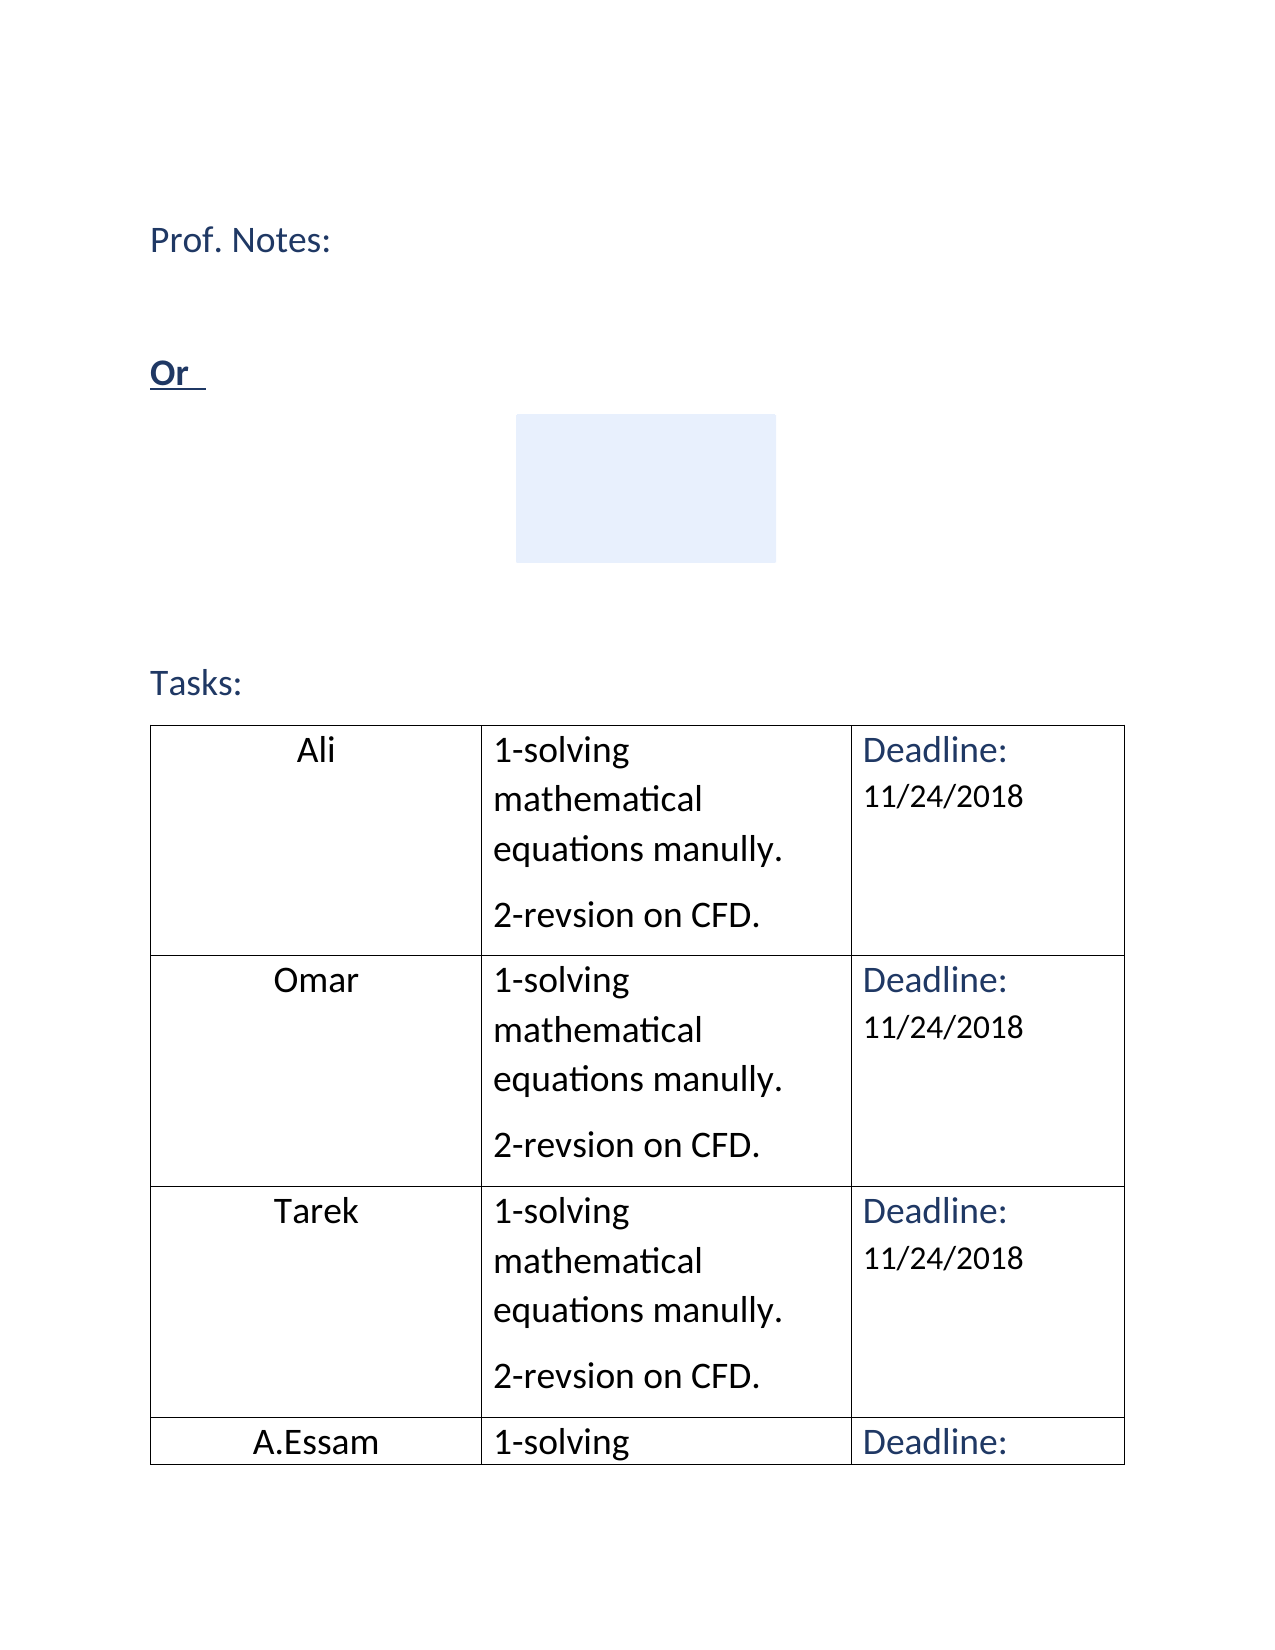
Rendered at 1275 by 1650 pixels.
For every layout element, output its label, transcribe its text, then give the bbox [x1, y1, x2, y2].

table_cell [151, 956, 481, 1186]
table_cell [482, 1187, 851, 1417]
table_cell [482, 1418, 851, 1464]
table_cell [482, 956, 851, 1186]
table_header 1-solving mathematical equations manully. 2-revsion on CFD. [482, 726, 851, 955]
table_header [151, 726, 481, 955]
table_header Deadline: [852, 726, 1124, 955]
table_cell Deadline: [852, 956, 1124, 1186]
text Tasks: [150, 658, 1125, 704]
picture [516, 414, 777, 563]
text Or [150, 348, 1125, 394]
table_cell [151, 1187, 481, 1417]
table_cell Deadline: [852, 1418, 1124, 1464]
text Prof. Notes: [150, 216, 1125, 262]
table_cell [151, 1418, 481, 1464]
table_cell Deadline: [852, 1187, 1124, 1417]
